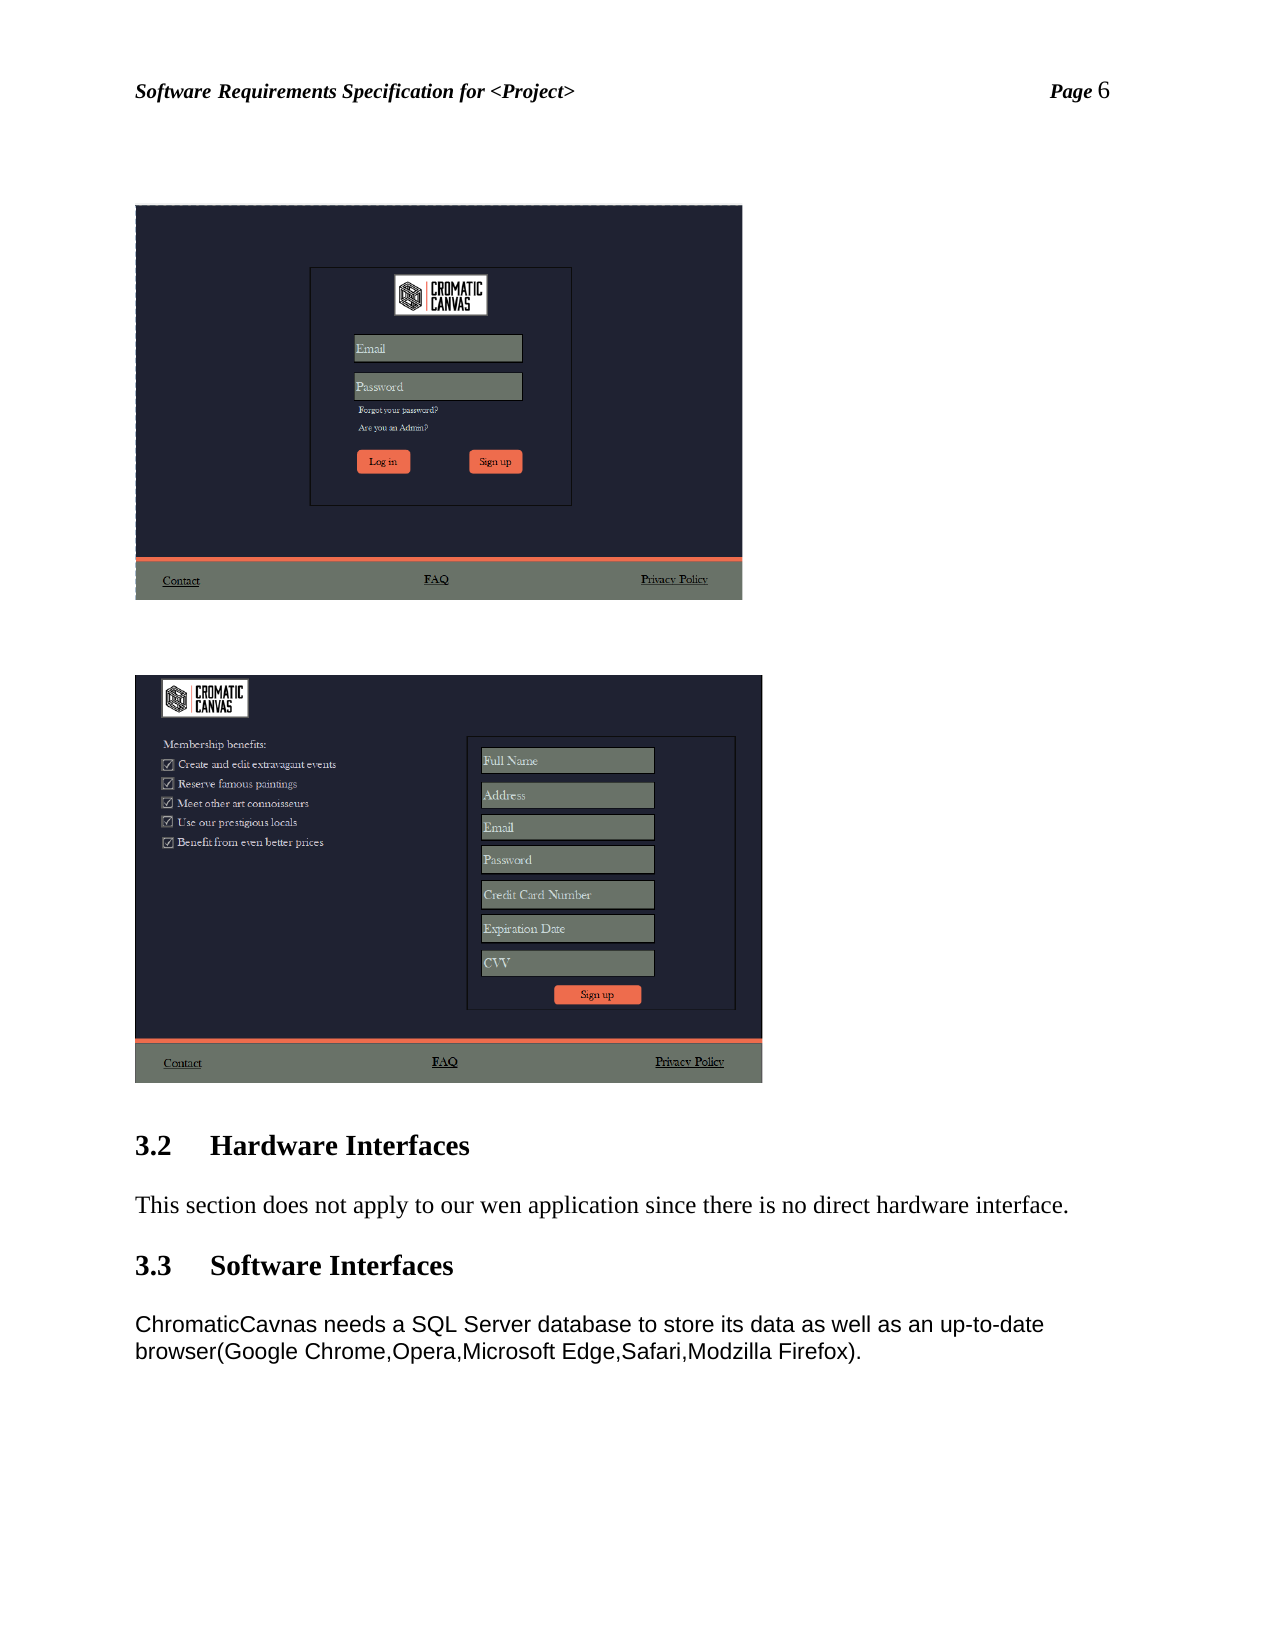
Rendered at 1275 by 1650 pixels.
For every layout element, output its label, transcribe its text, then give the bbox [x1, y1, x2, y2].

picture [135, 203, 743, 600]
subtitle Software Interfaces [135, 1248, 1140, 1282]
subtitle Hardware Interfaces [135, 1128, 1140, 1161]
text ChromaticCavnas needs a SQL Server database to store its data as well as an up-to-date browser(Google Chrome,Opera,Microsoft Edge,Safari,Modzilla Firefox). [135, 1311, 1140, 1364]
text This section does not apply to our wen application since there is no direct hardware interface. [135, 1191, 1140, 1219]
picture [135, 675, 763, 1083]
